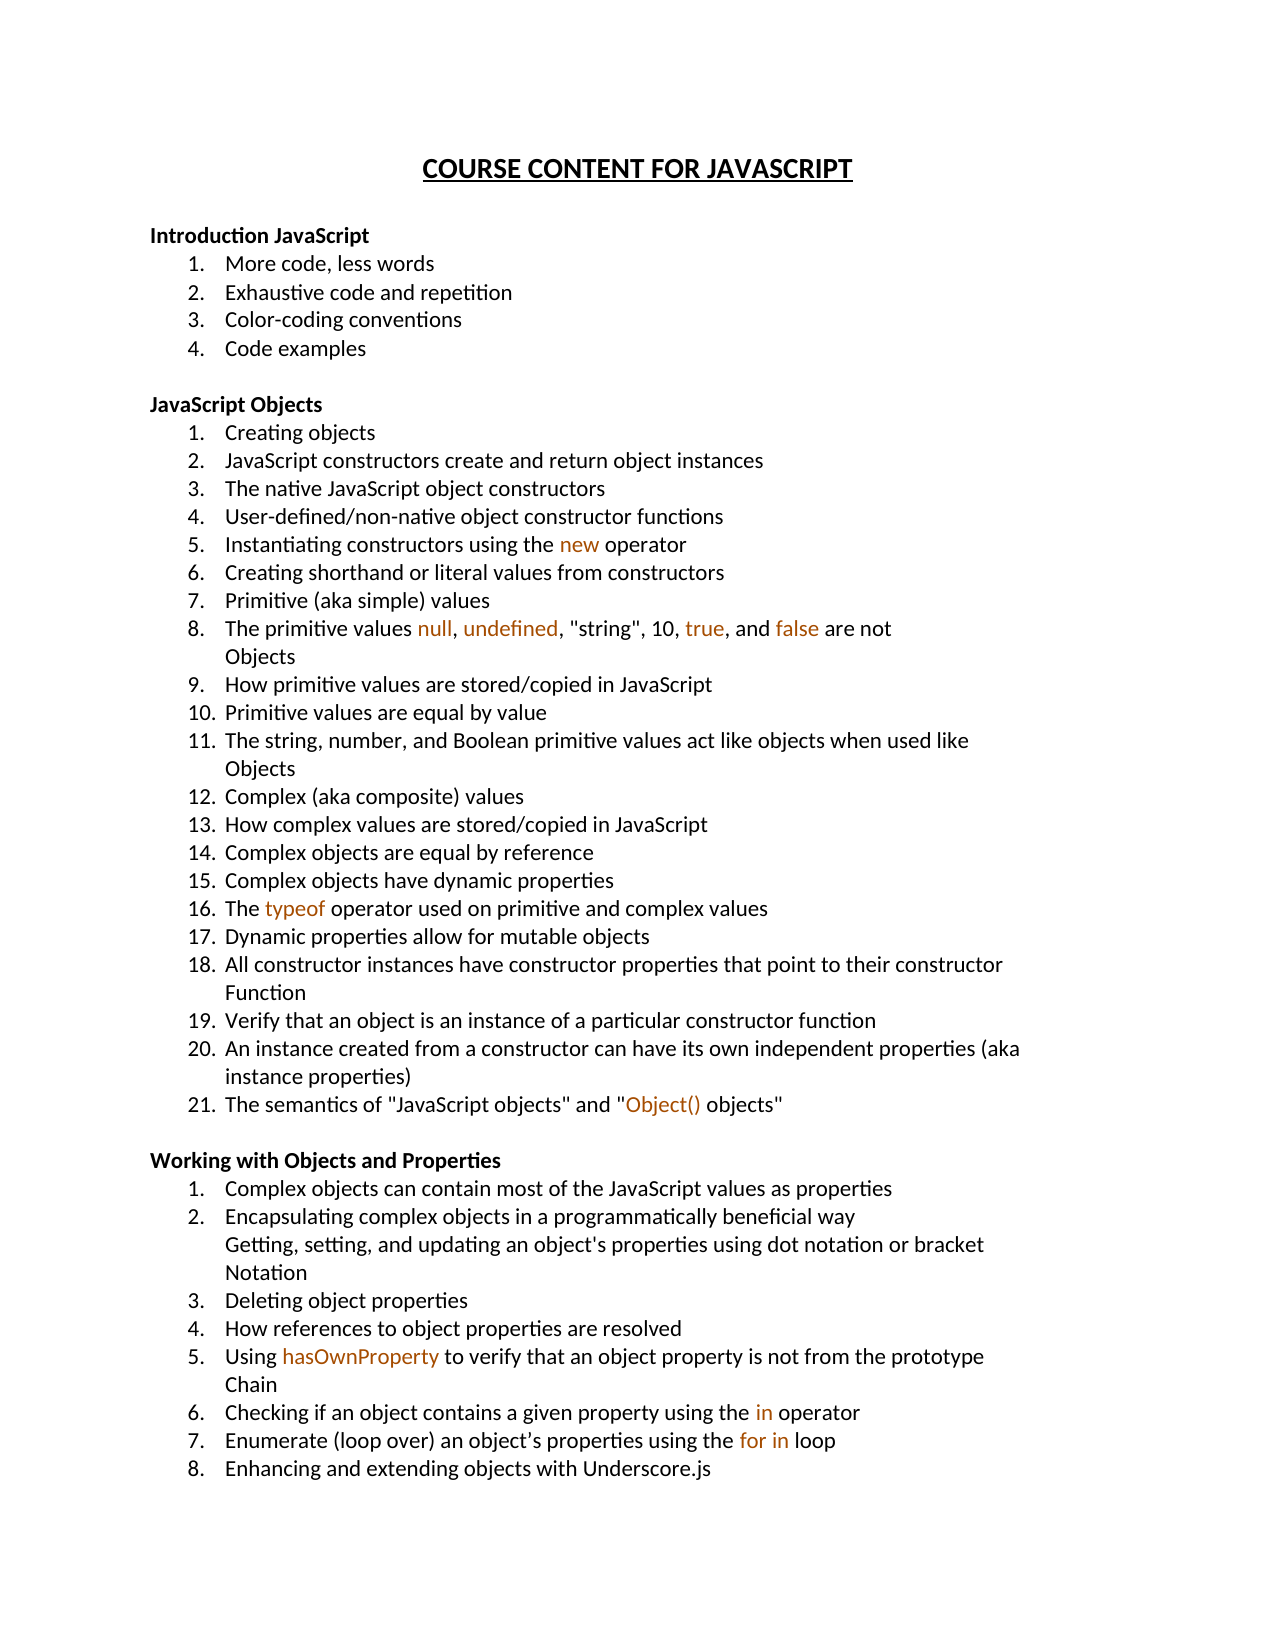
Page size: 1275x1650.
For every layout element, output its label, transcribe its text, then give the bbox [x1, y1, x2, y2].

list Deleting object properties [187, 1286, 1125, 1314]
list The native JavaScript object constructors [187, 474, 1125, 502]
list The semantics of "JavaScript objects" and "Object() objects" [187, 1090, 1125, 1118]
list User-defined/non-native object constructor functions [187, 502, 1125, 530]
list More code, less words [187, 249, 1125, 278]
list The typeof operator used on primitive and complex values [187, 894, 1125, 922]
text Chain [150, 1370, 1125, 1398]
text Notation [150, 1258, 1125, 1286]
list Verify that an object is an instance of a particular constructor function [187, 1006, 1125, 1034]
list Dynamic properties allow for mutable objects [187, 922, 1125, 950]
list Using hasOwnProperty to verify that an object property is not from the prototype [187, 1342, 1125, 1370]
text Working with Objects and Properties [150, 1146, 1125, 1174]
list An instance created from a constructor can have its own independent properties (aka [187, 1034, 1125, 1062]
list Exhaustive code and repetition [187, 278, 1125, 306]
list How complex values are stored/copied in JavaScript [187, 810, 1125, 838]
list Objects [225, 754, 1125, 782]
list JavaScript constructors create and return object instances [187, 446, 1125, 474]
list Function [225, 978, 1125, 1006]
list Encapsulating complex objects in a programmatically beneficial way [187, 1202, 1125, 1230]
list Instantiating constructors using the new operator [187, 530, 1125, 558]
text Introduction JavaScript [150, 222, 1125, 249]
list Creating objects [187, 418, 1125, 446]
list Color-coding conventions [187, 306, 1125, 334]
text COURSE CONTENT FOR JAVASCRIPT [150, 150, 1125, 186]
text JavaScript Objects [150, 390, 1125, 418]
list How primitive values are stored/copied in JavaScript [187, 670, 1125, 698]
list Complex objects are equal by reference [187, 838, 1125, 866]
list Complex objects have dynamic properties [187, 866, 1125, 894]
list The string, number, and Boolean primitive values act like objects when used like [187, 726, 1125, 754]
text Getting, setting, and updating an object's properties using dot notation or bracket [150, 1230, 1125, 1258]
list Checking if an object contains a given property using the in operator [187, 1398, 1125, 1426]
list Creating shorthand or literal values from constructors [187, 558, 1125, 586]
list Enhancing and extending objects with Underscore.js [187, 1454, 1125, 1482]
list Enumerate (loop over) an object’s properties using the for in loop [187, 1426, 1125, 1454]
list Primitive (aka simple) values [187, 586, 1125, 614]
list How references to object properties are resolved [187, 1314, 1125, 1342]
list instance properties) [225, 1062, 1125, 1090]
list Complex (aka composite) values [187, 782, 1125, 810]
list Complex objects can contain most of the JavaScript values as properties [187, 1174, 1125, 1202]
list Objects [225, 642, 1125, 670]
list The primitive values null, undefined, "string", 10, true, and false are not [187, 614, 1125, 642]
list Code examples [187, 334, 1125, 362]
list Primitive values are equal by value [187, 698, 1125, 726]
list All constructor instances have constructor properties that point to their constructor [187, 950, 1125, 978]
